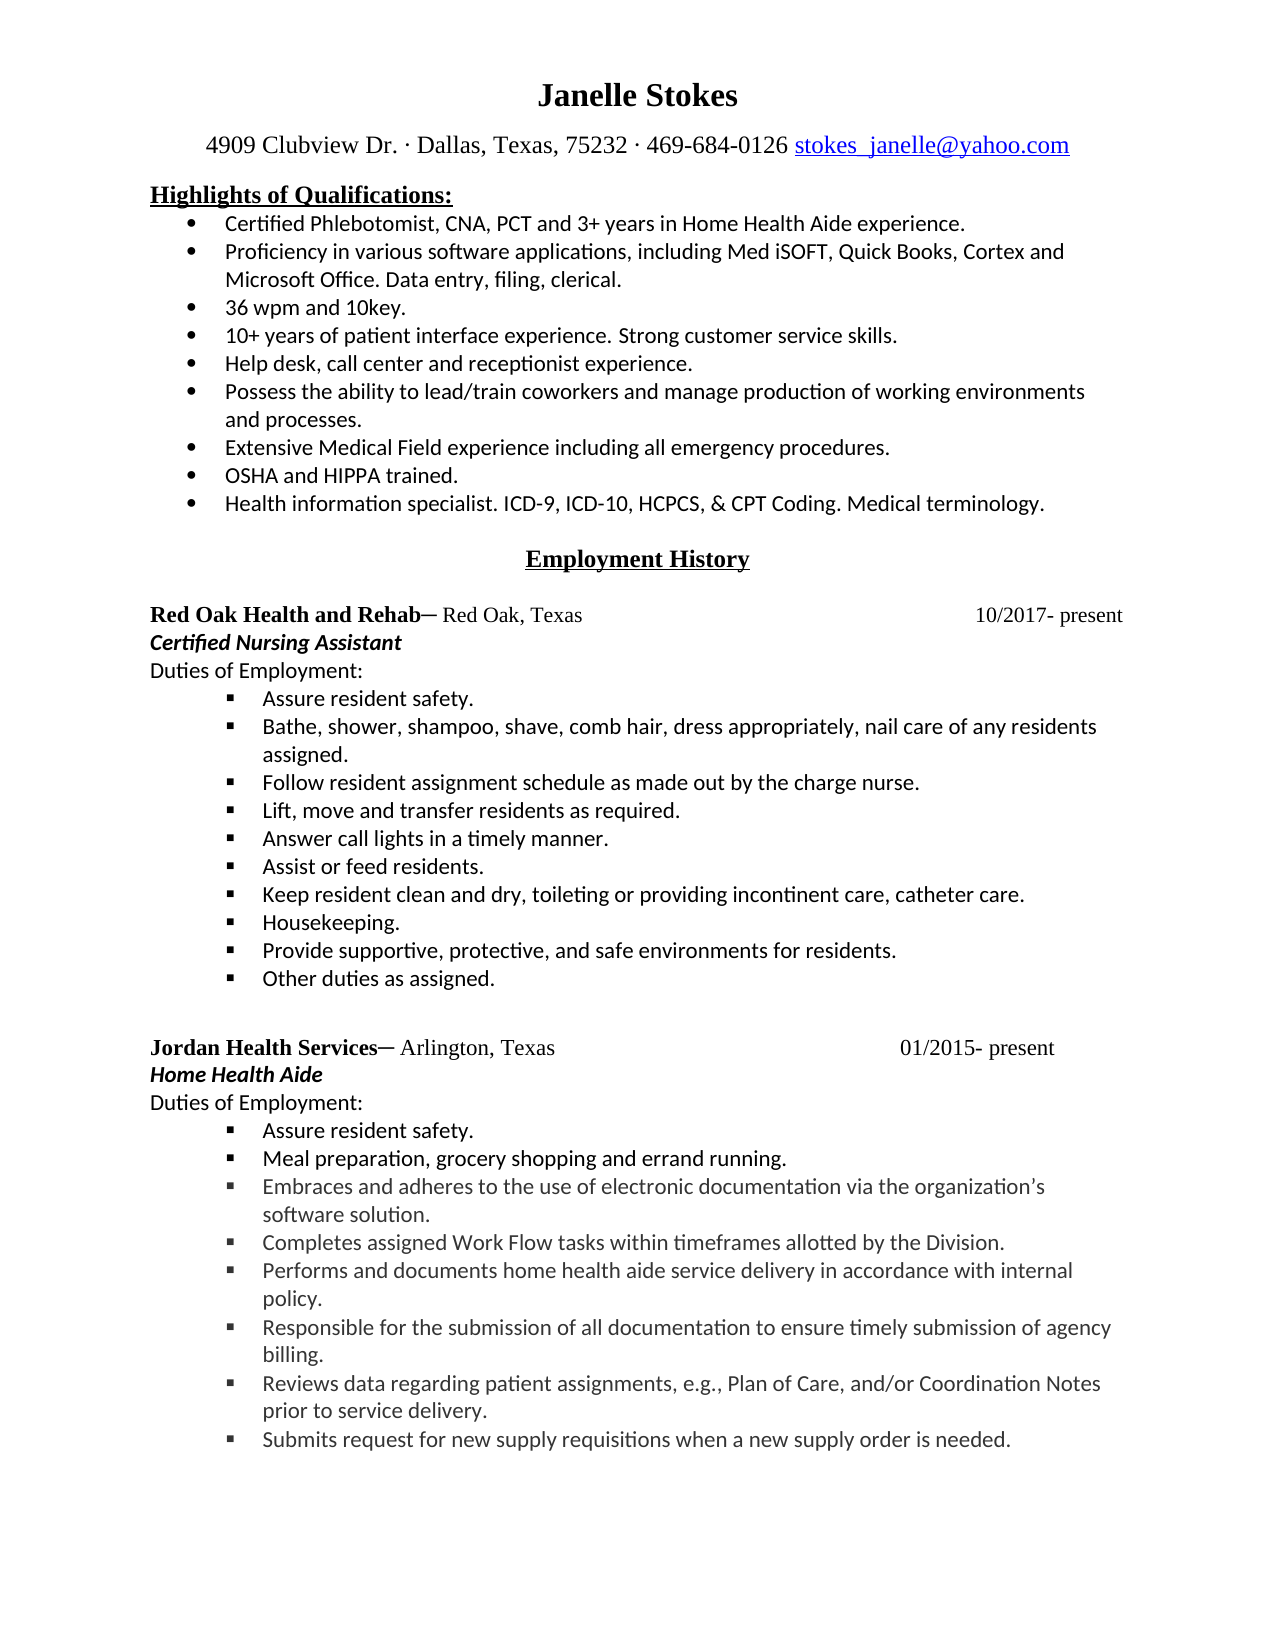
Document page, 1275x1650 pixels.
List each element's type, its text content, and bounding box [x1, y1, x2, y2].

list Embraces and adheres to the use of electronic documentation via the organization’s software solution. [225, 1172, 1125, 1228]
list Proficiency in various software applications, including Med iSOFT, Quick Books, Cortex and Microsoft Office. Data entry, filing, clerical. [187, 237, 1125, 293]
list Provide supportive, protective, and safe environments for residents. [225, 936, 1125, 964]
text Employment History [150, 544, 1125, 573]
list Possess the ability to lead/train coworkers and manage production of working environments and processes. [187, 377, 1125, 433]
list Reviews data regarding patient assignments, e.g., Plan of Care, and/or Coordination Notes prior to service delivery. [225, 1369, 1125, 1425]
list Extensive Medical Field experience including all emergency procedures. [187, 433, 1125, 461]
text Duties of Employment: [150, 1088, 1125, 1116]
list Bathe, shower, shampoo, shave, comb hair, dress appropriately, nail care of any residents assigned. [225, 712, 1125, 768]
text Jordan Health Services─ Arlington, Texas 01/2015- present [150, 1034, 1125, 1060]
list 36 wpm and 10key. [187, 293, 1125, 321]
list Housekeeping. [225, 908, 1125, 936]
list Meal preparation, grocery shopping and errand running. [225, 1144, 1125, 1172]
list Answer call lights in a timely manner. [225, 824, 1125, 852]
list Responsible for the submission of all documentation to ensure timely submission of agency billing. [225, 1313, 1125, 1369]
list Completes assigned Work Flow tasks within timeframes allotted by the Division. [225, 1228, 1125, 1257]
list Submits request for new supply requisitions when a new supply order is needed. [225, 1425, 1125, 1453]
list Lift, move and transfer residents as required. [225, 796, 1125, 824]
list Assure resident safety. [225, 1116, 1125, 1144]
list Performs and documents home health aide service delivery in accordance with internal policy. [225, 1257, 1125, 1313]
list Assure resident safety. [225, 684, 1125, 712]
list Keep resident clean and dry, toileting or providing incontinent care, catheter care. [225, 880, 1125, 908]
list Certified Phlebotomist, CNA, PCT and 3+ years in Home Health Aide experience. [187, 209, 1125, 237]
list Follow resident assignment schedule as made out by the charge nurse. [225, 768, 1125, 796]
text Duties of Employment: [150, 656, 1125, 684]
text Red Oak Health and Rehab─ Red Oak, Texas 10/2017- present [150, 601, 1125, 628]
text Home Health Aide [150, 1060, 1125, 1088]
text Highlights of Qualifications: [150, 180, 1125, 209]
list OSHA and HIPPA trained. [187, 461, 1125, 489]
list Health information specialist. ICD-9, ICD-10, HCPCS, & CPT Coding. Medical terminology. [187, 489, 1125, 517]
list 10+ years of patient interface experience. Strong customer service skills. [187, 321, 1125, 349]
text Certified Nursing Assistant [150, 628, 1125, 656]
list Other duties as assigned. [225, 964, 1125, 992]
list Assist or feed residents. [225, 852, 1125, 880]
list Help desk, call center and receptionist experience. [187, 349, 1125, 377]
